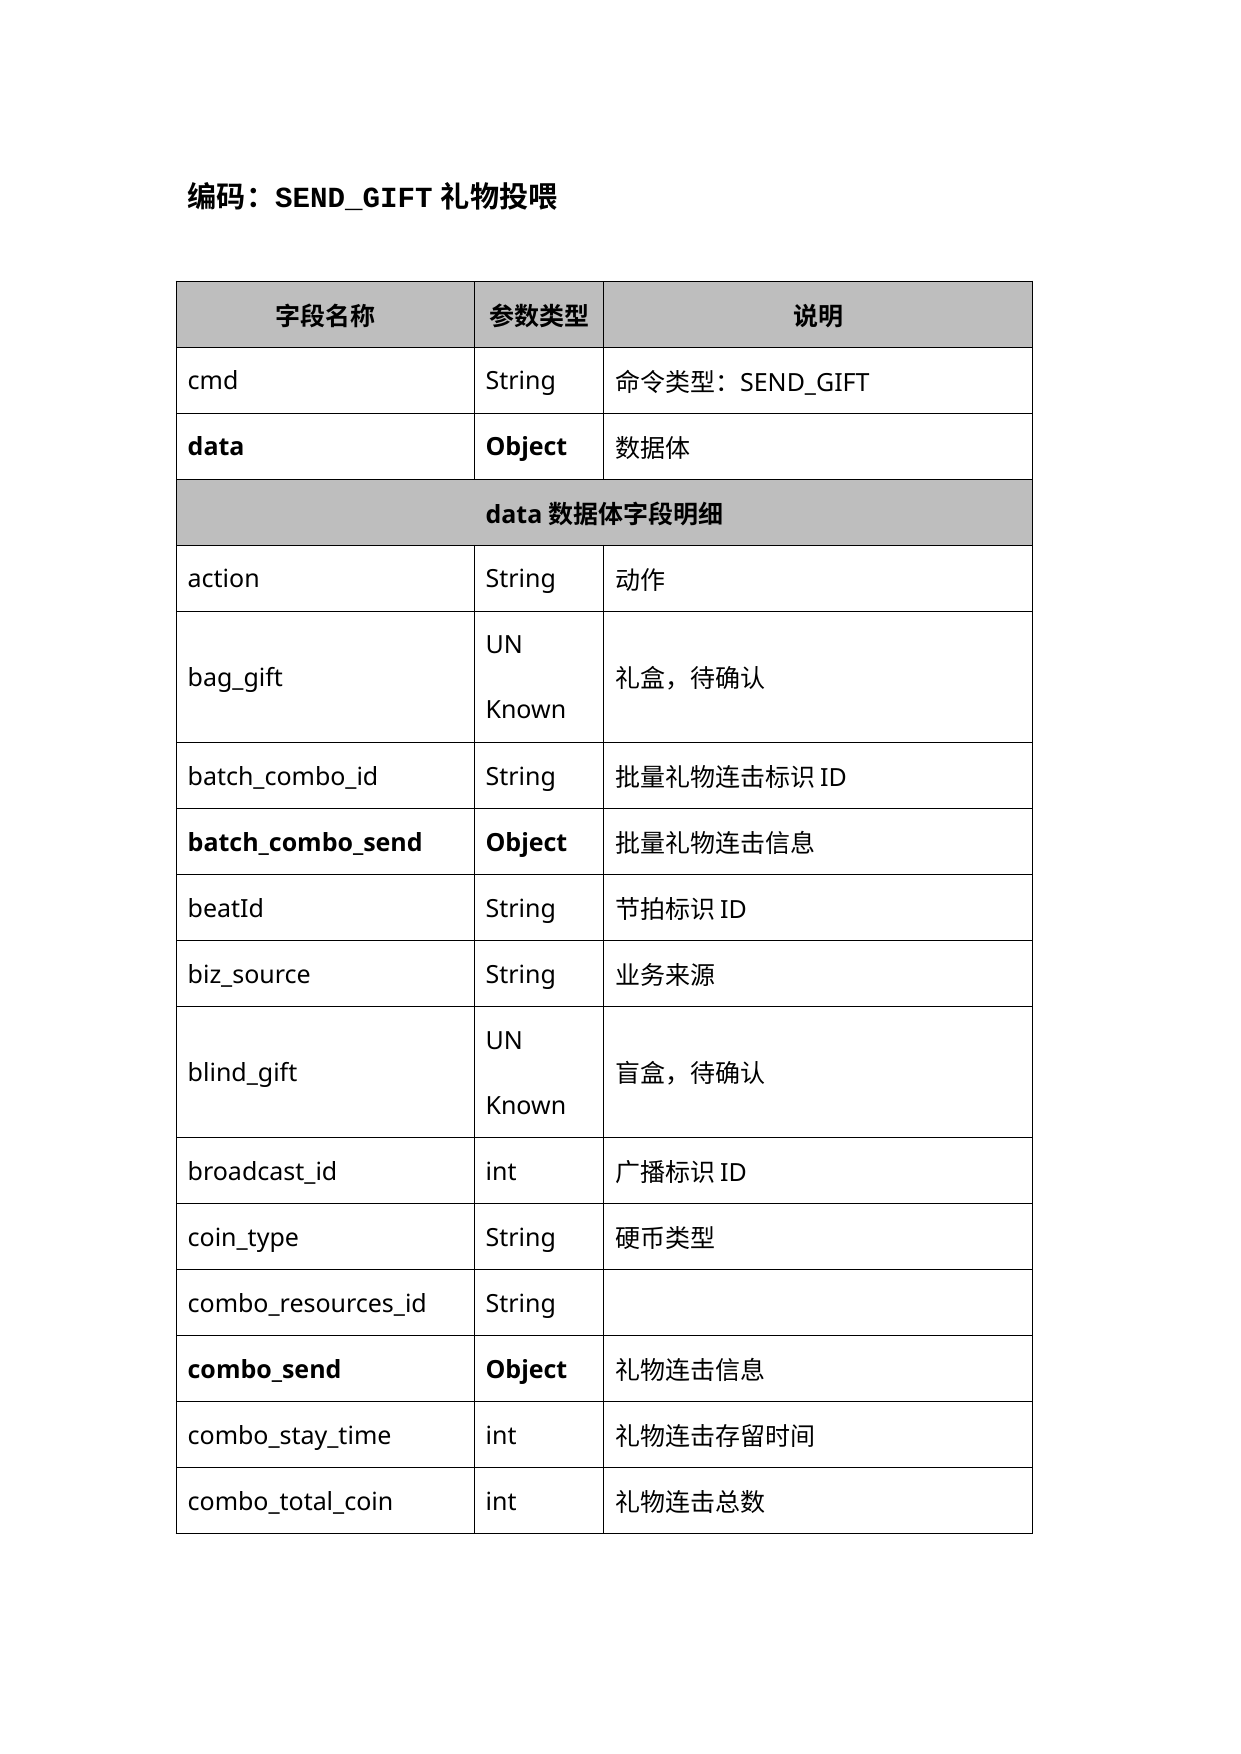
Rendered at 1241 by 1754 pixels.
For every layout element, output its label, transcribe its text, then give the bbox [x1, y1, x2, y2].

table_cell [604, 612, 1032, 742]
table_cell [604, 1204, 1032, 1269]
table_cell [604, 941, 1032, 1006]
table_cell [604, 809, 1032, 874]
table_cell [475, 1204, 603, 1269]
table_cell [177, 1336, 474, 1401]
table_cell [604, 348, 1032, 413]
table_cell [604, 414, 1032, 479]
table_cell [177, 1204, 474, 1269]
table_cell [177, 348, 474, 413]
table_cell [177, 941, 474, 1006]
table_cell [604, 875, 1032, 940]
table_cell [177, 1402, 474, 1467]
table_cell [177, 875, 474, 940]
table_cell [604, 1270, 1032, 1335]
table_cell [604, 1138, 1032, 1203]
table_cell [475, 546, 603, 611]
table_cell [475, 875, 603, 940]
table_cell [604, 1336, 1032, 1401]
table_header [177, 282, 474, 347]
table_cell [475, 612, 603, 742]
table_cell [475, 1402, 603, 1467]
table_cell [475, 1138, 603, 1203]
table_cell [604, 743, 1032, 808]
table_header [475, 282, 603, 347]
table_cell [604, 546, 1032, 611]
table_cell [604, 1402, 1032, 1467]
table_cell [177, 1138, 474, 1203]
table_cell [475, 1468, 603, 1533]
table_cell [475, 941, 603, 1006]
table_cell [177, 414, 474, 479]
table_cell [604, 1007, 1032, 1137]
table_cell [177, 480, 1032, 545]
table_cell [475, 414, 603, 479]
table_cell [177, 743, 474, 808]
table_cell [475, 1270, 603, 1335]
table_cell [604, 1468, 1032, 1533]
subtitle 编码：SEND_GIFT 礼物投喂 [187, 162, 1053, 227]
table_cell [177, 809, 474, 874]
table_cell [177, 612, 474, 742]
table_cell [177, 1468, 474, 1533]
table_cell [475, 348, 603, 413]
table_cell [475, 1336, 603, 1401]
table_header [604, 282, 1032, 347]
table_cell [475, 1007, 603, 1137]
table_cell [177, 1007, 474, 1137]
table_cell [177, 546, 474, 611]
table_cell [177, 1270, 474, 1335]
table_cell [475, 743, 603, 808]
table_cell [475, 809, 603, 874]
